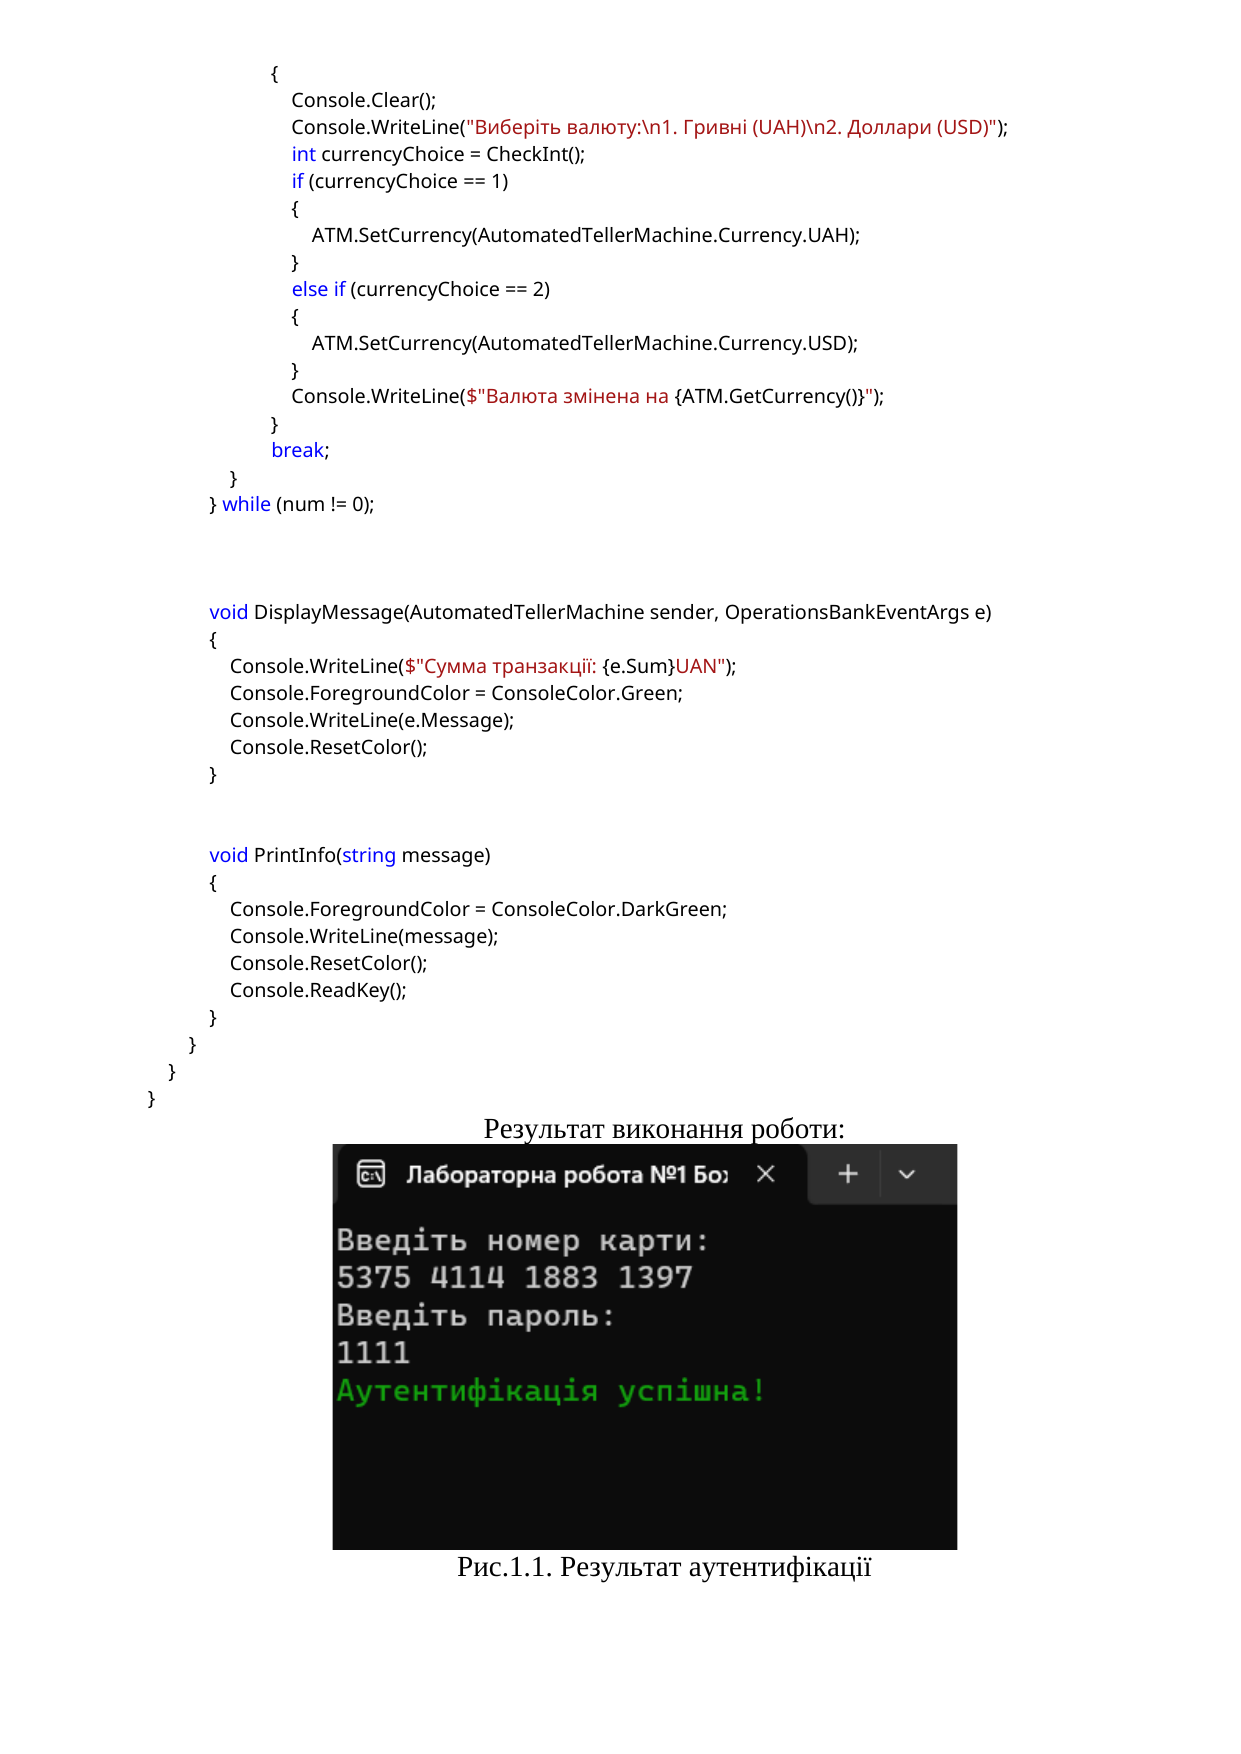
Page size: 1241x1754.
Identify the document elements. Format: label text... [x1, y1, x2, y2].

text Console.WriteLine("Виберіть валюту:\n1. Гривні (UAH)\n2. Доллари (USD)"); [148, 113, 1181, 140]
text Console.WriteLine($"Сумма транзакції: {e.Sum}UAN"); [148, 653, 1181, 679]
text Console.ResetColor(); [148, 949, 1181, 976]
text else if (currencyChoice == 2) [148, 275, 1181, 302]
text ATM.SetCurrency(AutomatedTellerMachine.Currency.UAH); [148, 221, 1181, 248]
text Console.WriteLine($"Валюта змінена на {ATM.GetCurrency()}"); [148, 383, 1181, 410]
text { [148, 59, 1181, 86]
text Результат виконання роботи: [148, 1111, 1181, 1145]
text Console.Clear(); [148, 86, 1181, 113]
text } [148, 1057, 1181, 1084]
text Console.ForegroundColor = ConsoleColor.Green; [148, 679, 1181, 707]
text { [148, 626, 1181, 653]
text Console.ResetColor(); [148, 733, 1181, 761]
text int currencyChoice = CheckInt(); [148, 140, 1181, 167]
text ATM.SetCurrency(AutomatedTellerMachine.Currency.USD); [148, 329, 1181, 356]
text } [148, 1030, 1181, 1057]
text Рис.1.1. Результат аутентифікації [148, 1549, 1181, 1583]
text } while (num != 0); [148, 491, 1181, 518]
picture [332, 1144, 958, 1550]
text } [148, 248, 1181, 275]
text { [148, 302, 1181, 329]
text } [148, 761, 1181, 787]
text { [148, 868, 1181, 895]
text } [148, 1084, 1181, 1111]
text Console.ForegroundColor = ConsoleColor.DarkGreen; [148, 895, 1181, 922]
text break; [148, 437, 1181, 464]
text void PrintInfo(string message) [148, 841, 1181, 868]
text void DisplayMessage(AutomatedTellerMachine sender, OperationsBankEventArgs e) [148, 599, 1181, 626]
text Console.ReadKey(); [148, 976, 1181, 1003]
text { [148, 194, 1181, 221]
text if (currencyChoice == 1) [148, 167, 1181, 194]
text Console.WriteLine(e.Message); [148, 707, 1181, 733]
text } [148, 356, 1181, 383]
text } [148, 410, 1181, 437]
text } [148, 464, 1181, 491]
text Console.WriteLine(message); [148, 922, 1181, 949]
text } [148, 1003, 1181, 1030]
